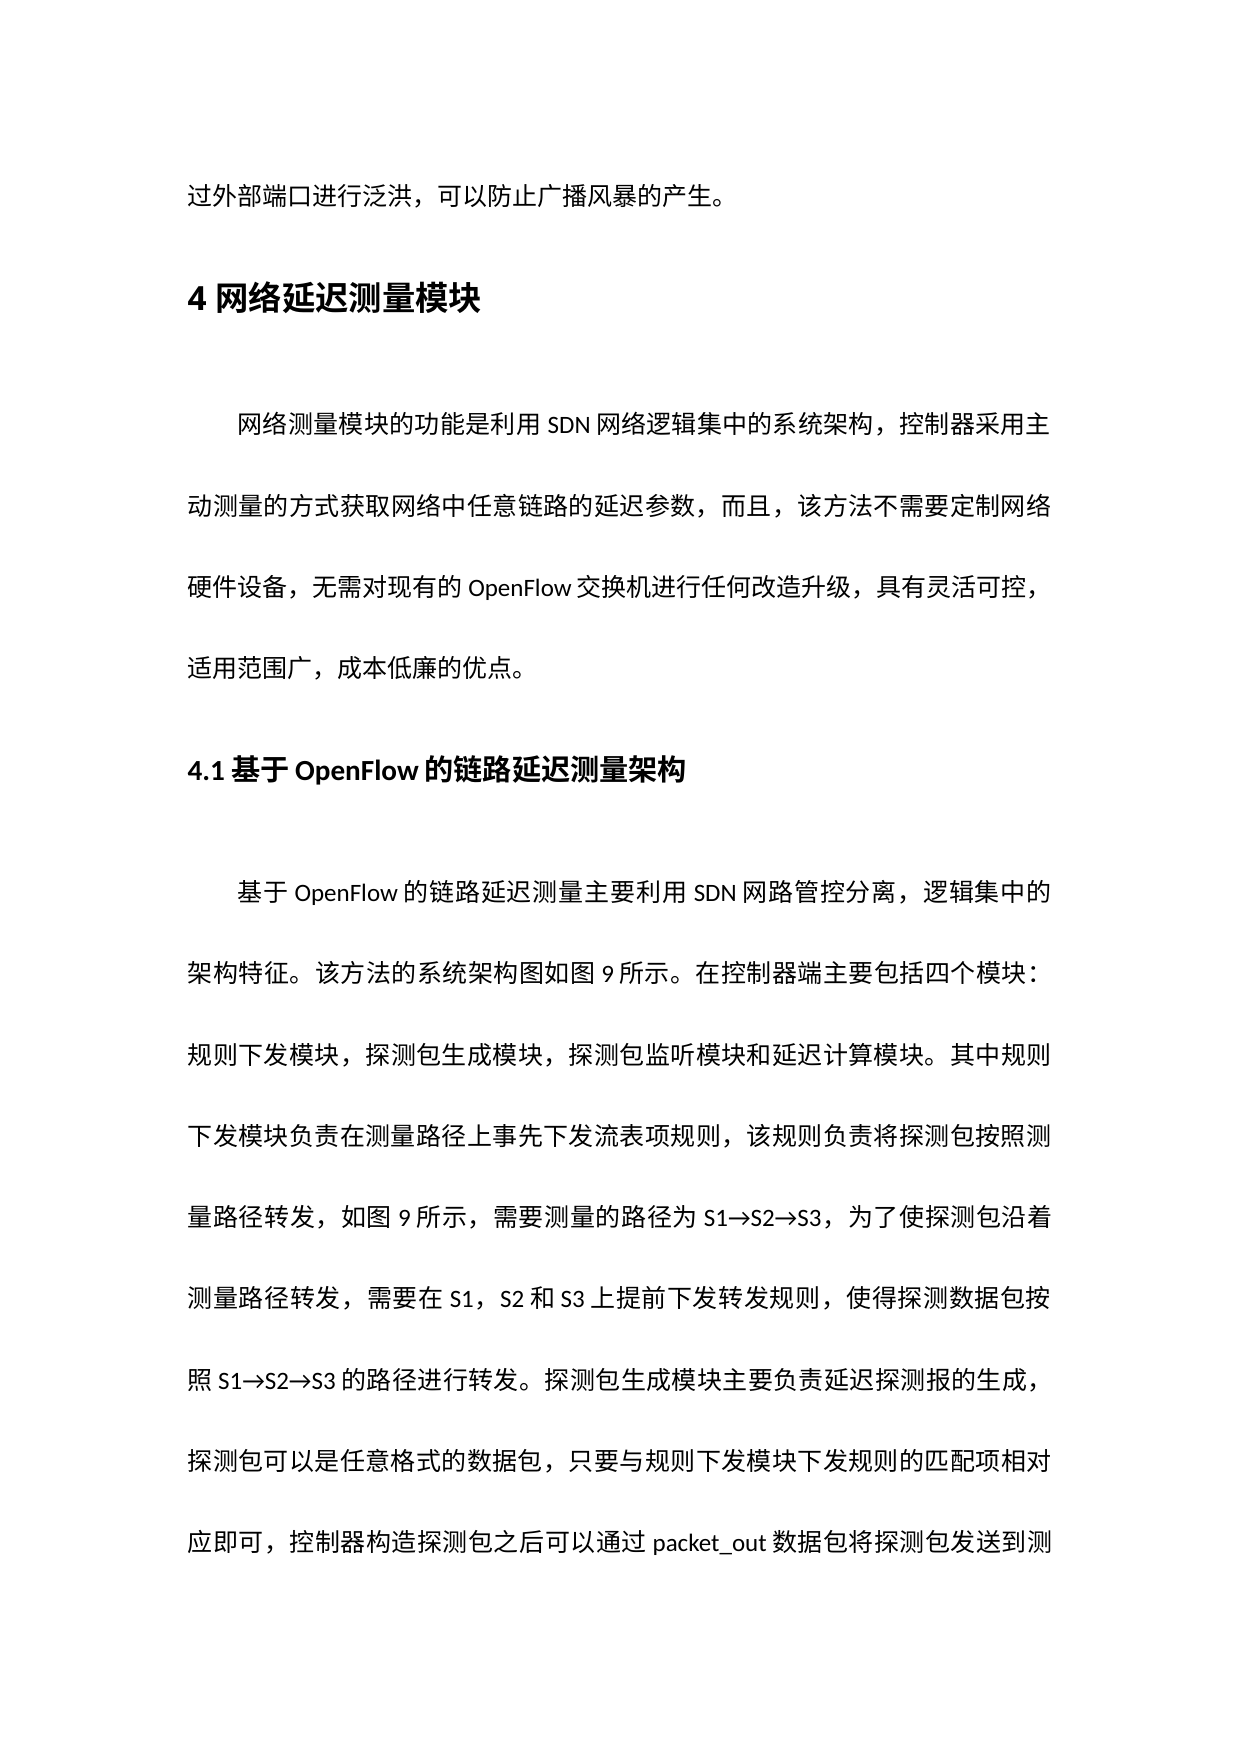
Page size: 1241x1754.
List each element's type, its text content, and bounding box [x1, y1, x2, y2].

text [187, 858, 1053, 1573]
subtitle 4.1基于OpenFlow的链路延迟测量架构 [187, 735, 1053, 800]
subtitle 4 网络延迟测量模块 [187, 263, 1053, 328]
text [187, 162, 1053, 227]
text 网络测量模块的功能是利用SDN网络逻辑集中的系统架构，控制器采用主动测量的方式获取网络中任意链路的延迟参数，而且，该方法不需要定制网络硬件设备，无需对现有的OpenFlow交换机进行任何改造升级，具有灵活可控，适用范围广，成本低廉的优点。 [187, 391, 1053, 699]
